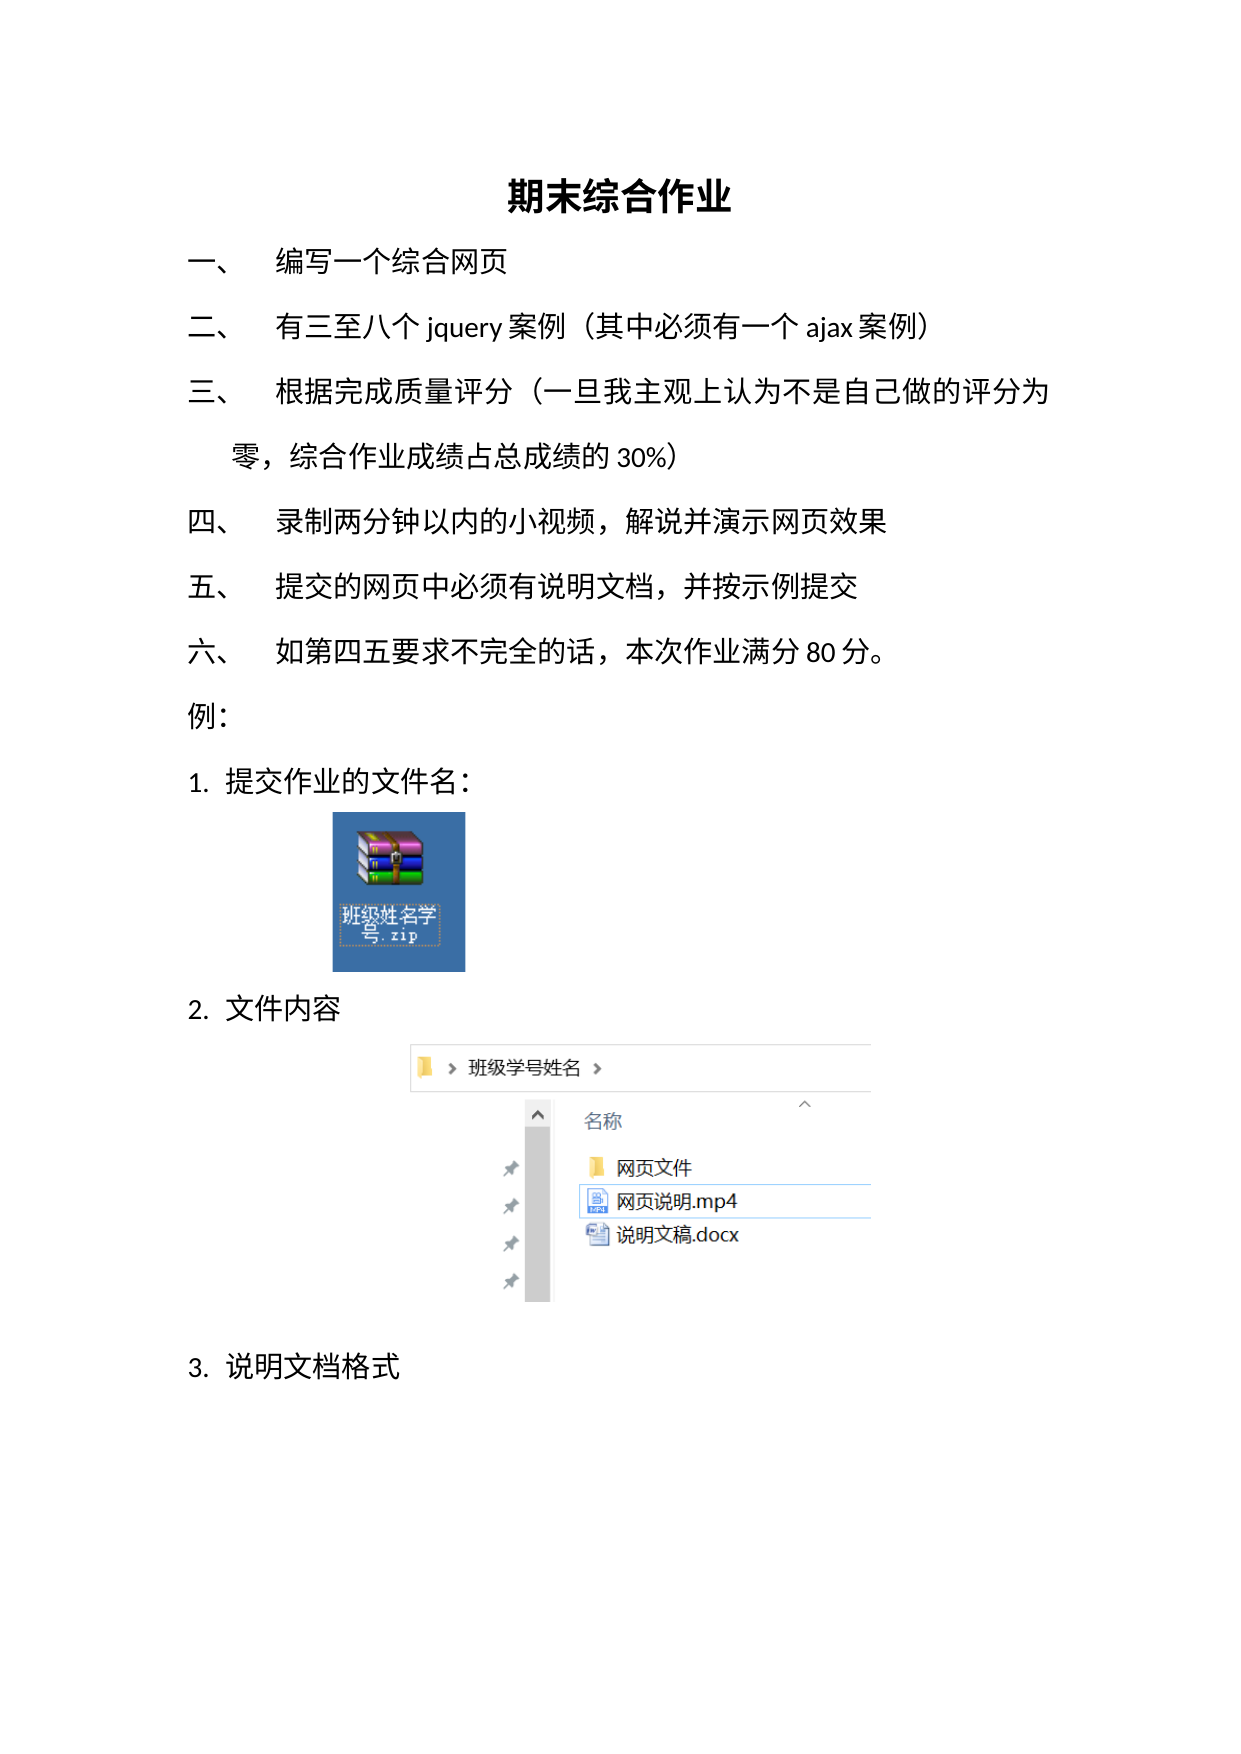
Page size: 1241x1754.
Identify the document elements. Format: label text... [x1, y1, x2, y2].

list 提交的网页中必须有说明文档，并按示例提交 [187, 552, 1053, 617]
list 录制两分钟以内的小视频，解说并演示网页效果 [187, 487, 1053, 552]
list 编写一个综合网页 [187, 227, 1053, 292]
list 说明文档格式 [187, 1332, 1053, 1397]
picture [406, 1039, 871, 1302]
text 例： [187, 682, 1053, 747]
list 如第四五要求不完全的话，本次作业满分80分。 [187, 617, 1053, 682]
list 有三至八个jquery案例（其中必须有一个ajax案例） [187, 292, 1053, 357]
list 提交作业的文件名： [187, 747, 1053, 812]
list 文件内容 [187, 974, 1053, 1039]
list 根据完成质量评分（一旦我主观上认为不是自己做的评分为零，综合作业成绩占总成绩的30%） [187, 357, 1053, 487]
picture [332, 812, 466, 972]
text 期末综合作业 [187, 162, 1053, 227]
